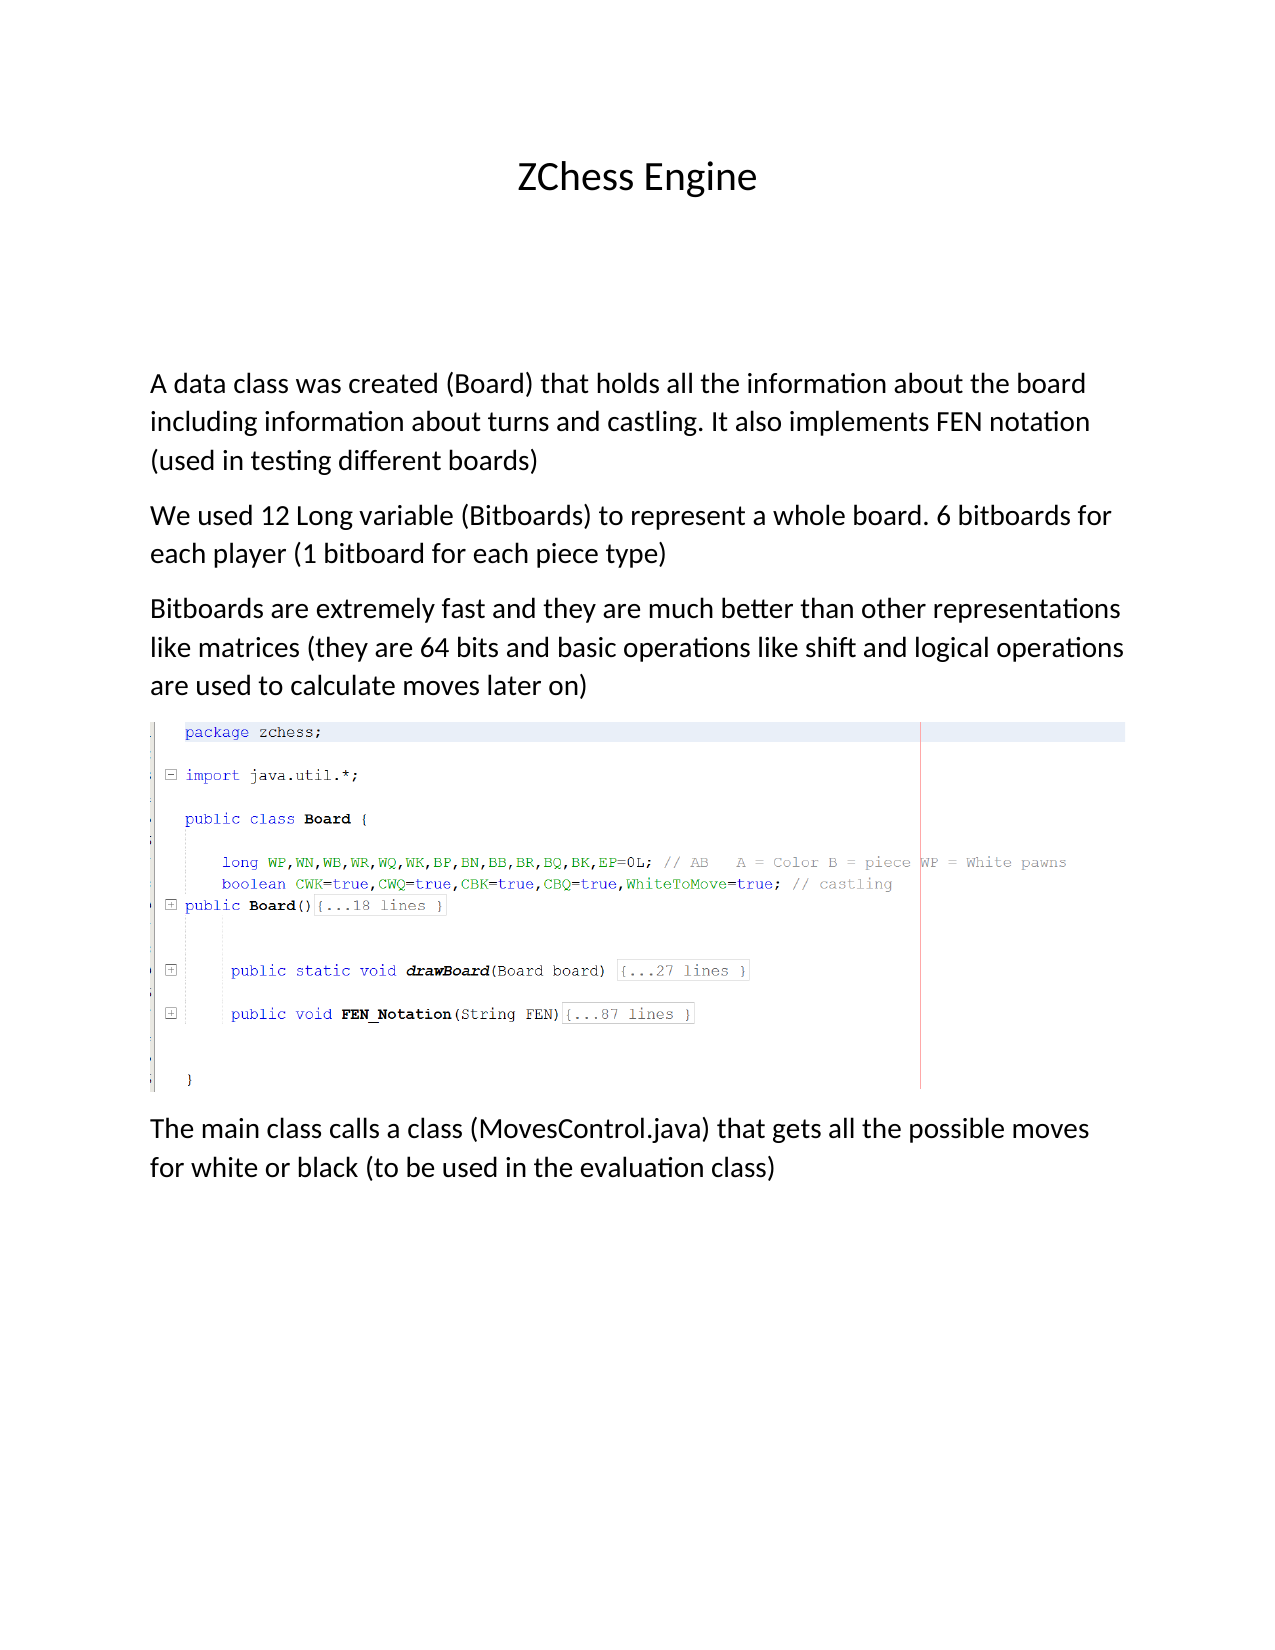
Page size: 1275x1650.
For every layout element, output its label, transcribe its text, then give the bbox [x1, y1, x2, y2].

picture [150, 722, 1125, 1092]
text The main class calls a class (MovesControl.java) that gets all the possible moves for white or black (to be used in the evaluation class) [150, 1110, 1125, 1184]
text We used 12 Long variable (Bitboards) to represent a whole board. 6 bitboards for each player (1 bitboard for each piece type) [150, 497, 1125, 571]
text ZChess Engine [150, 150, 1125, 201]
text Bitboards are extremely fast and they are much better than other representations like matrices (they are 64 bits and basic operations like shift and logical operations are used to calculate moves later on) [150, 590, 1125, 703]
text A data class was created (Board) that holds all the information about the board including information about turns and castling. It also implements FEN notation (used in testing different boards) [150, 365, 1125, 477]
